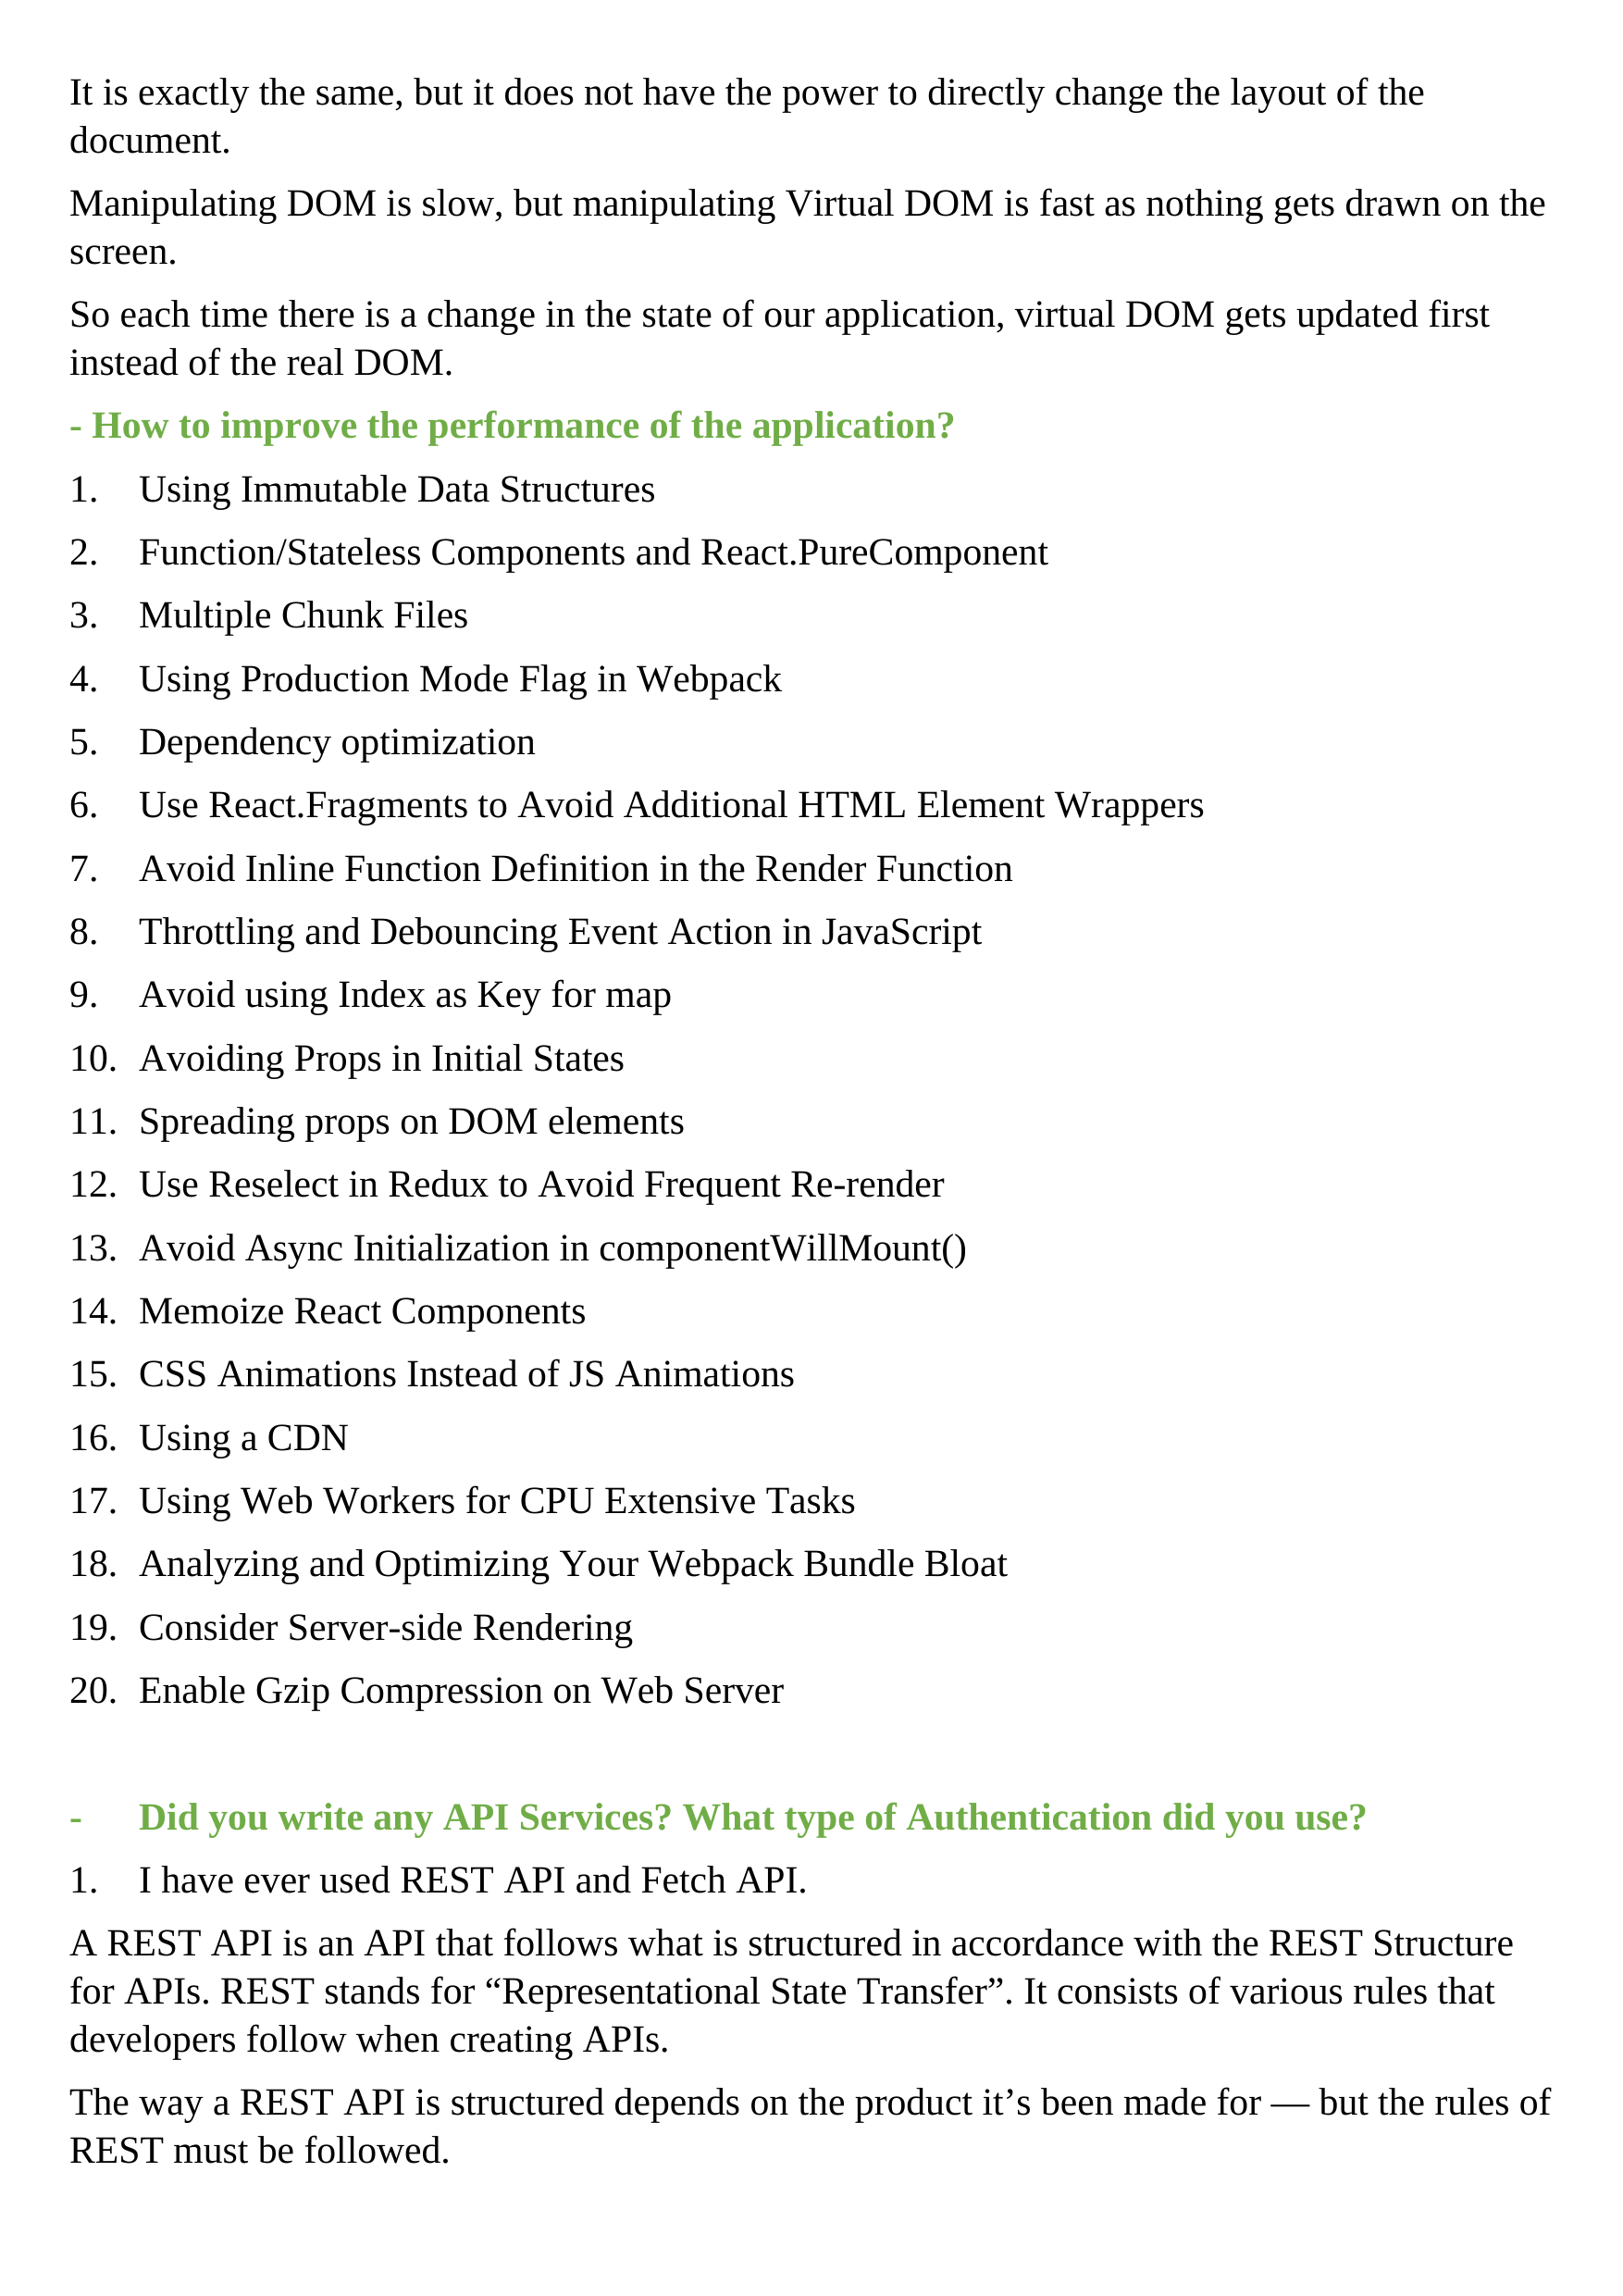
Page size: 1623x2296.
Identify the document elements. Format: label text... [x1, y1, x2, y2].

text 15. CSS Animations Instead of JS Animations [69, 1351, 1554, 1396]
text 5. Dependency optimization [69, 719, 1554, 763]
text 1. I have ever used REST API and Fetch API. [69, 1857, 1554, 1901]
text 10. Avoiding Props in Initial States [69, 1035, 1554, 1079]
text 17. Using Web Workers for CPU Extensive Tasks [69, 1478, 1554, 1521]
text 7. Avoid Inline Function Definition in the Render Function [69, 845, 1554, 889]
text 9. Avoid using Index as Key for map [69, 972, 1554, 1016]
text The way a REST API is structured depends on the product it’s been made for — but the rules of REST must be followed. [69, 2079, 1554, 2171]
text It is exactly the same, but it does not have the power to directly change the layout of the document. [69, 69, 1554, 161]
text 6. Use React.Fragments to Avoid Additional HTML Element Wrappers [69, 782, 1554, 826]
text 20. Enable Gzip Compression on Web Server [69, 1668, 1554, 1711]
text 19. Consider Server-side Rendering [69, 1604, 1554, 1648]
text - How to improve the performance of the application? [69, 403, 1554, 447]
text - Did you write any API Services? What type of Authentication did you use? [69, 1793, 1554, 1838]
text 2. Function/Stateless Components and React.PureComponent [69, 529, 1554, 573]
text A REST API is an API that follows what is structured in accordance with the REST Structure for APIs. REST stands for “Representational State Transfer”. It consists of various rules that developers follow when creating APIs. [69, 1920, 1554, 2060]
text 13. Avoid Async Initialization in componentWillMount() [69, 1224, 1554, 1269]
text 8. Throttling and Debouncing Event Action in JavaScript [69, 909, 1554, 952]
text 16. Using a CDN [69, 1414, 1554, 1458]
text Manipulating DOM is slow, but manipulating Virtual DOM is fast as nothing gets drawn on the screen. [69, 180, 1554, 272]
text So each time there is a change in the state of our application, virtual DOM gets updated first instead of the real DOM. [69, 292, 1554, 383]
text 14. Memoize React Components [69, 1288, 1554, 1332]
text 12. Use Reselect in Redux to Avoid Frequent Re-render [69, 1161, 1554, 1206]
text 3. Multiple Chunk Files [69, 592, 1554, 637]
text 11. Spreading props on DOM elements [69, 1098, 1554, 1142]
text 1. Using Immutable Data Structures [69, 465, 1554, 510]
text 18. Analyzing and Optimizing Your Webpack Bundle Bloat [69, 1541, 1554, 1585]
text 4. Using Production Mode Flag in Webpack [69, 655, 1554, 700]
